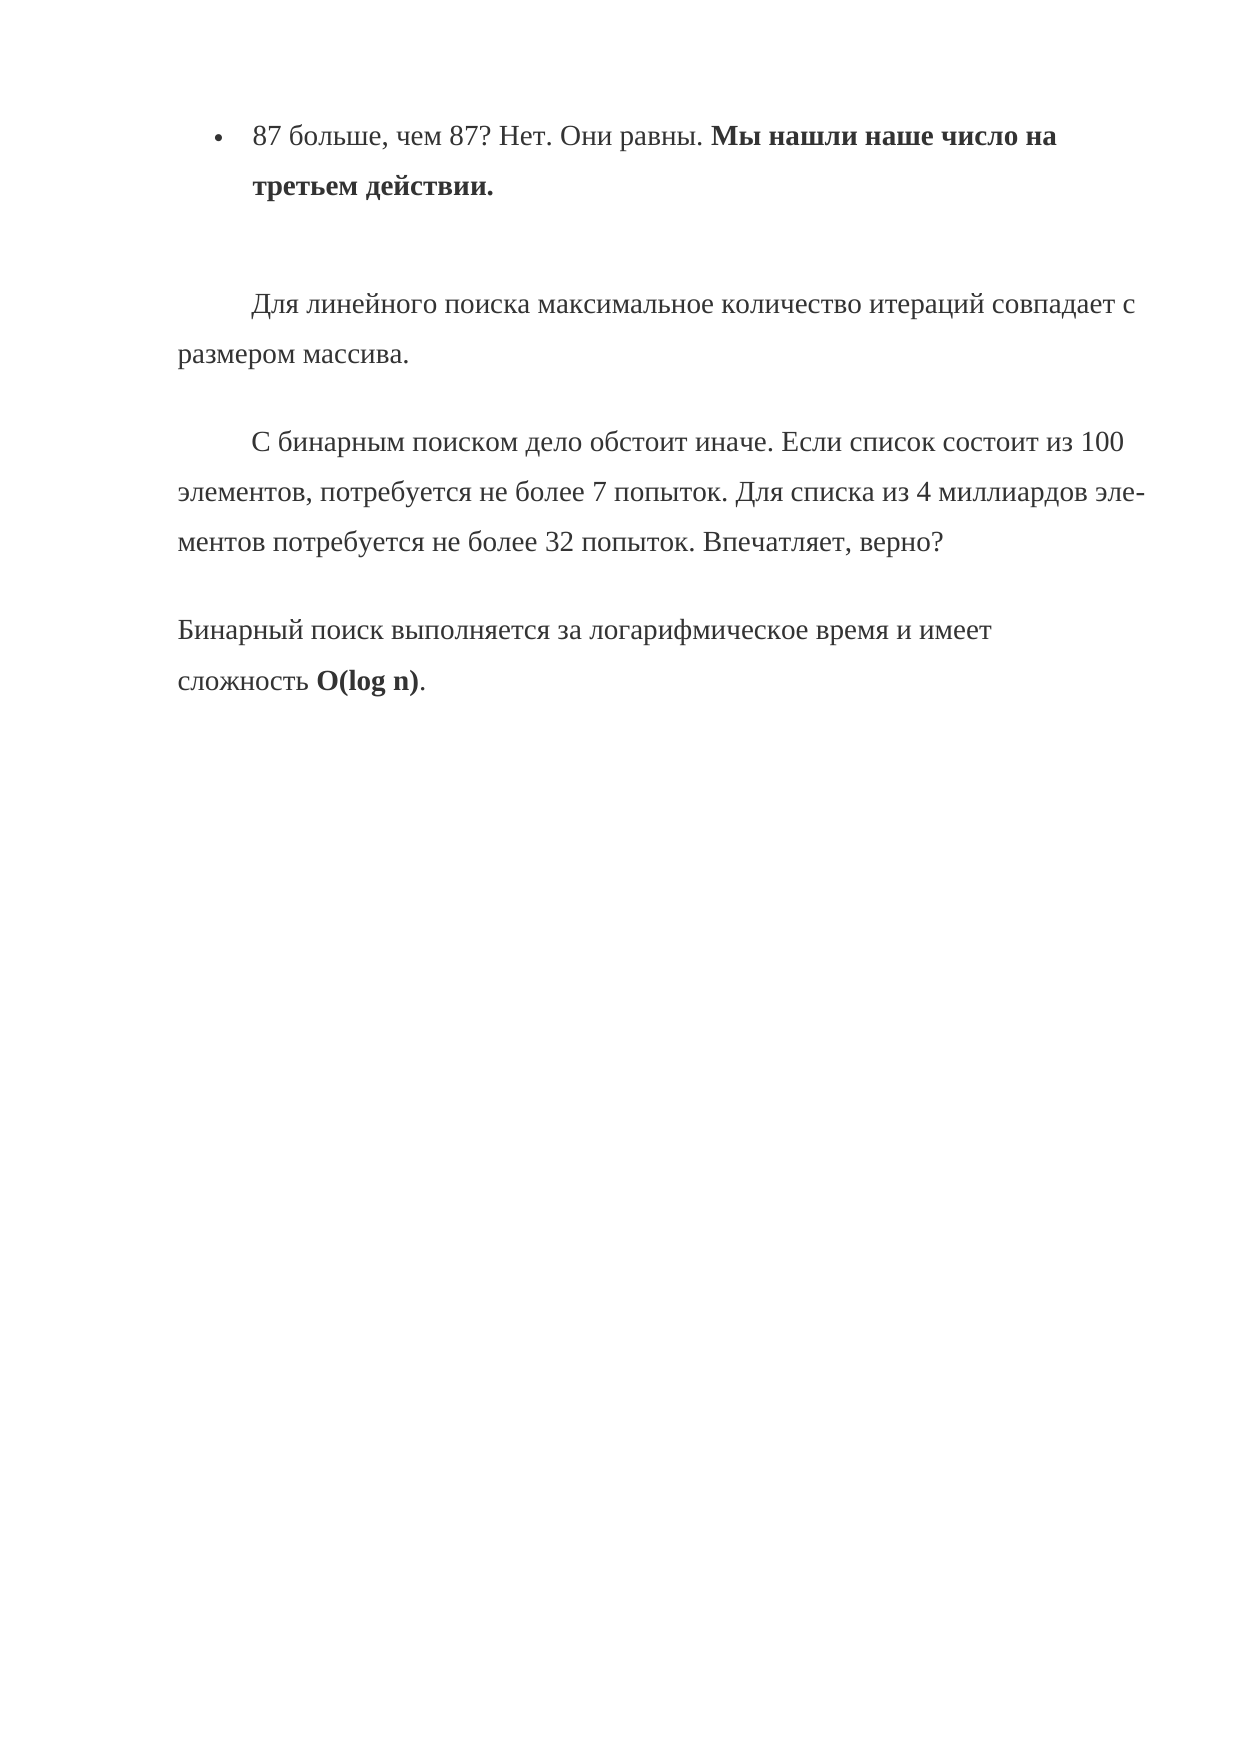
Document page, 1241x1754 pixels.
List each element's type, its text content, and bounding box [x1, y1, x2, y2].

text Для линейного поиска максимальное количество итераций совпадает с размером массива. [177, 286, 1152, 369]
text С бинарным поиском дело обстоит иначе. Если список состоит из 100 элементов, потребуется не более 7 попыток. Для списка из 4 миллиардов элементов потребуется не более 32 попыток. Впечатляет, верно? [177, 424, 1152, 558]
text Бинарный поиск выполняется за логарифмическое время и имеет сложность O(log n). [177, 612, 1152, 696]
list 87 больше, чем 87? Нет. Они равны. Мы нашли наше число на третьем действии. [215, 118, 1152, 202]
